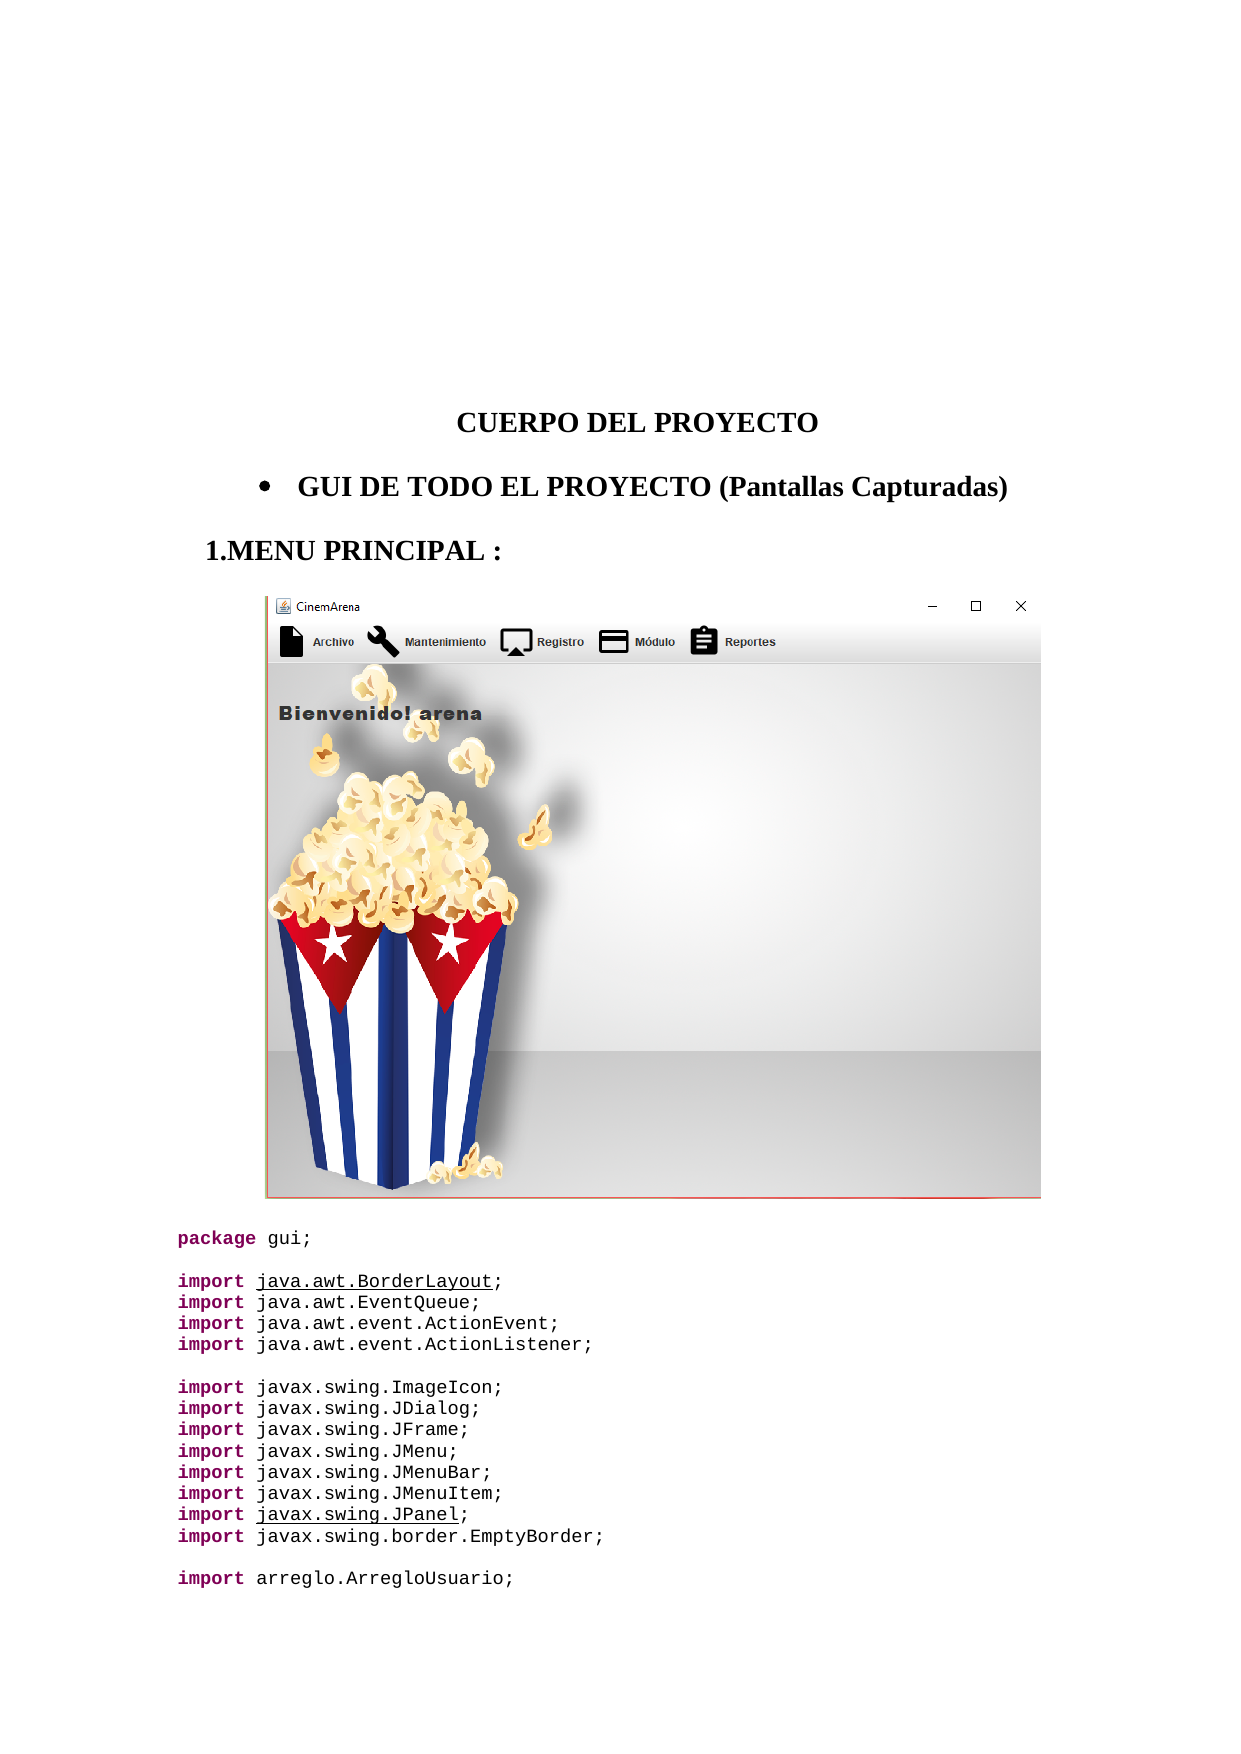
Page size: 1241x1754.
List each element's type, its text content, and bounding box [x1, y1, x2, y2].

text package gui; [177, 1229, 1063, 1250]
text 1.MENU PRINCIPAL : [205, 533, 1063, 566]
text import javax.swing.JMenuBar; [177, 1463, 1063, 1484]
text import java.awt.EventQueue; [177, 1293, 1063, 1314]
text CUERPO DEL PROYECTO [205, 405, 1063, 439]
text import arreglo.ArregloUsuario; [177, 1569, 1063, 1590]
text import javax.swing.JMenu; [177, 1441, 1063, 1463]
text import javax.swing.JMenuItem; [177, 1484, 1063, 1505]
text import javax.swing.JDialog; [177, 1399, 1063, 1420]
text import javax.swing.JFrame; [177, 1420, 1063, 1441]
text import javax.swing.JPanel; [177, 1505, 1063, 1526]
text import java.awt.event.ActionListener; [177, 1335, 1063, 1356]
text import java.awt.BorderLayout; [177, 1271, 1063, 1293]
picture [264, 596, 1041, 1199]
text import javax.swing.border.EmptyBorder; [177, 1526, 1063, 1548]
text import java.awt.event.ActionEvent; [177, 1314, 1063, 1335]
text import javax.swing.ImageIcon; [177, 1378, 1063, 1399]
list GUI DE TODO EL PROYECTO (Pantallas Capturadas) [205, 469, 1063, 503]
